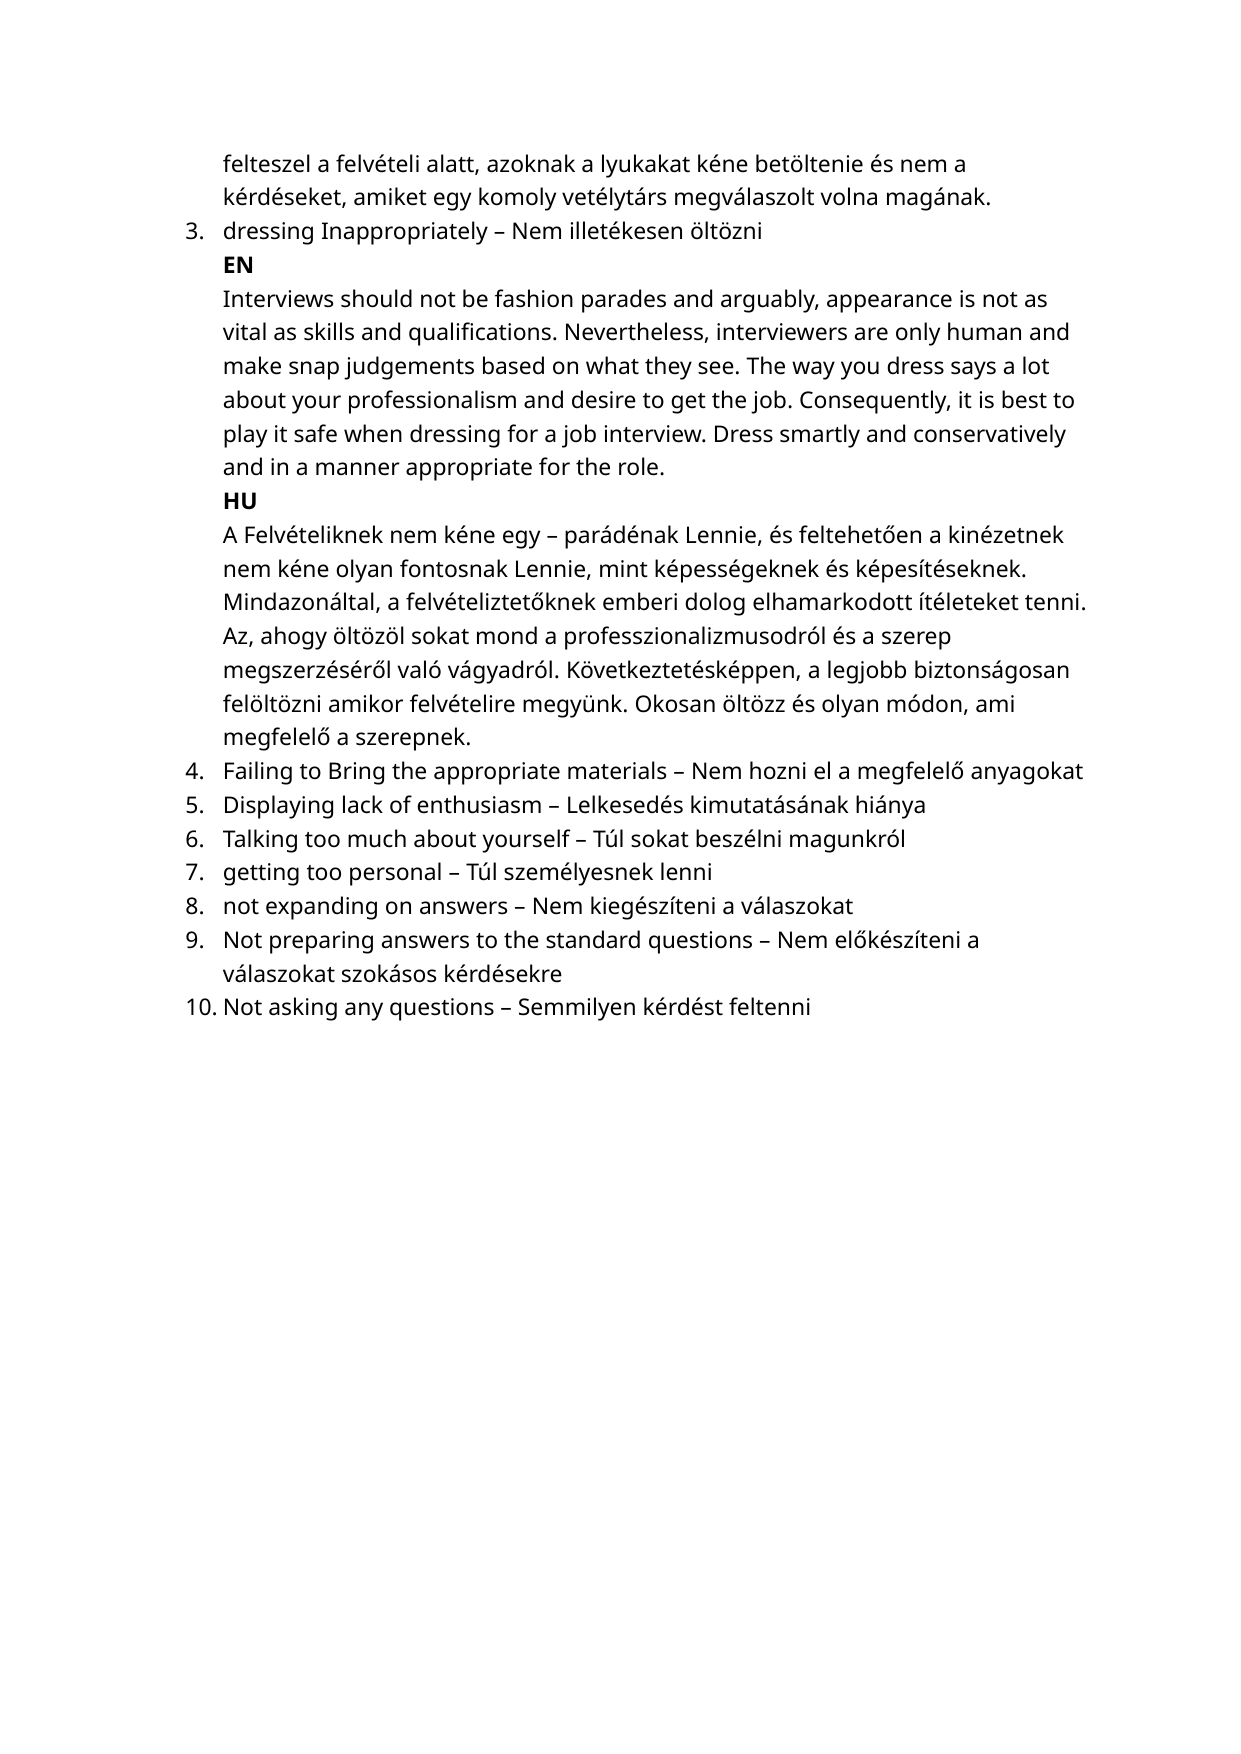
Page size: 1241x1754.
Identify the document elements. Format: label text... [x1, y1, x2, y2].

list Failing to Bring the appropriate materials – Nem hozni el a megfelelő anyagokat [185, 755, 1093, 786]
list Not asking any questions – Semmilyen kérdést feltenni [185, 991, 1093, 1023]
list dressing Inappropriately – Nem illetékesen öltözni EN Interviews should not be fashion parades and arguably, appearance is not as vital as skills and qualifications. Nevertheless, interviewers are only human and make snap judgements based on what they see. The way you dress says a lot about your professionalism and desire to get the job. Consequently, it is best to play it safe when dressing for a job interview. Dress smartly and conservatively and in a manner appropriate for the role. HU A Felvételiknek nem kéne egy – parádénak Lennie, és feltehetően a kinézetnek nem kéne olyan fontosnak Lennie, mint képességeknek és képesítéseknek. Mindazonáltal, a felvételiztetőknek emberi dolog elhamarkodott ítéleteket tenni. Az, ahogy öltözöl sokat mond a professzionalizmusodról és a szerep megszerzéséről való vágyadról. Következtetésképpen, a legjobb biztonságosan felöltözni amikor felvételire megyünk. Okosan öltözz és olyan módon, ami megfelelő a szerepnek. [185, 215, 1093, 753]
list Talking too much about yourself – Túl sokat beszélni magunkról [185, 823, 1093, 854]
list Displaying lack of enthusiasm – Lelkesedés kimutatásának hiánya [185, 789, 1093, 820]
list getting too personal – Túl személyesnek lenni [185, 856, 1093, 888]
list not expanding on answers – Nem kiegészíteni a válaszokat [185, 890, 1093, 921]
list Not preparing answers to the standard questions – Nem előkészíteni a válaszokat szokásos kérdésekre [185, 924, 1093, 989]
